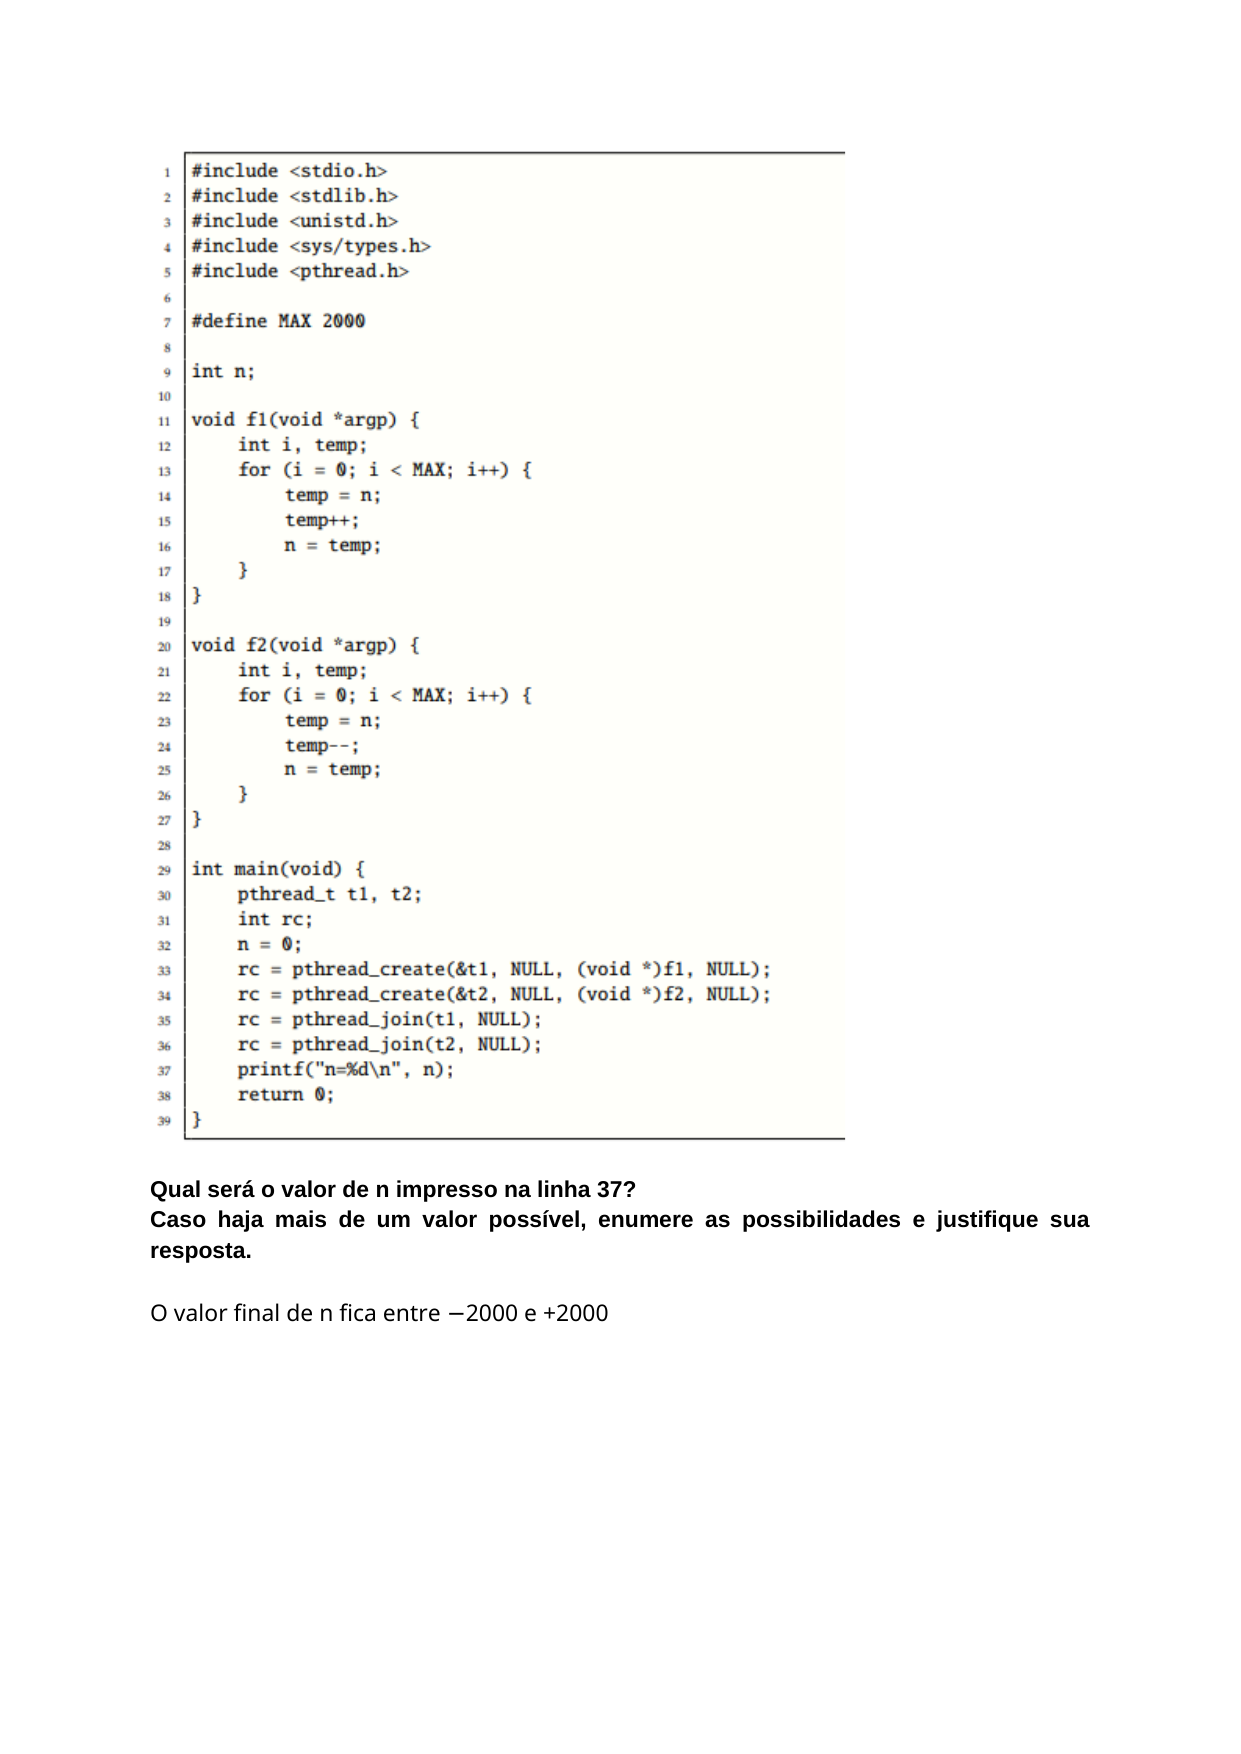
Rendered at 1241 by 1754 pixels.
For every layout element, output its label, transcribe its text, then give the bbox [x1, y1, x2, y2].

text Qual será o valor de n impresso na linha 37? [150, 1176, 1090, 1203]
text O valor final de n fica entre −2000 e +2000 [150, 1297, 1090, 1328]
picture [150, 150, 846, 1143]
text Caso haja mais de um valor possível, enumere as possibilidades e justifique sua resposta. [150, 1206, 1090, 1263]
